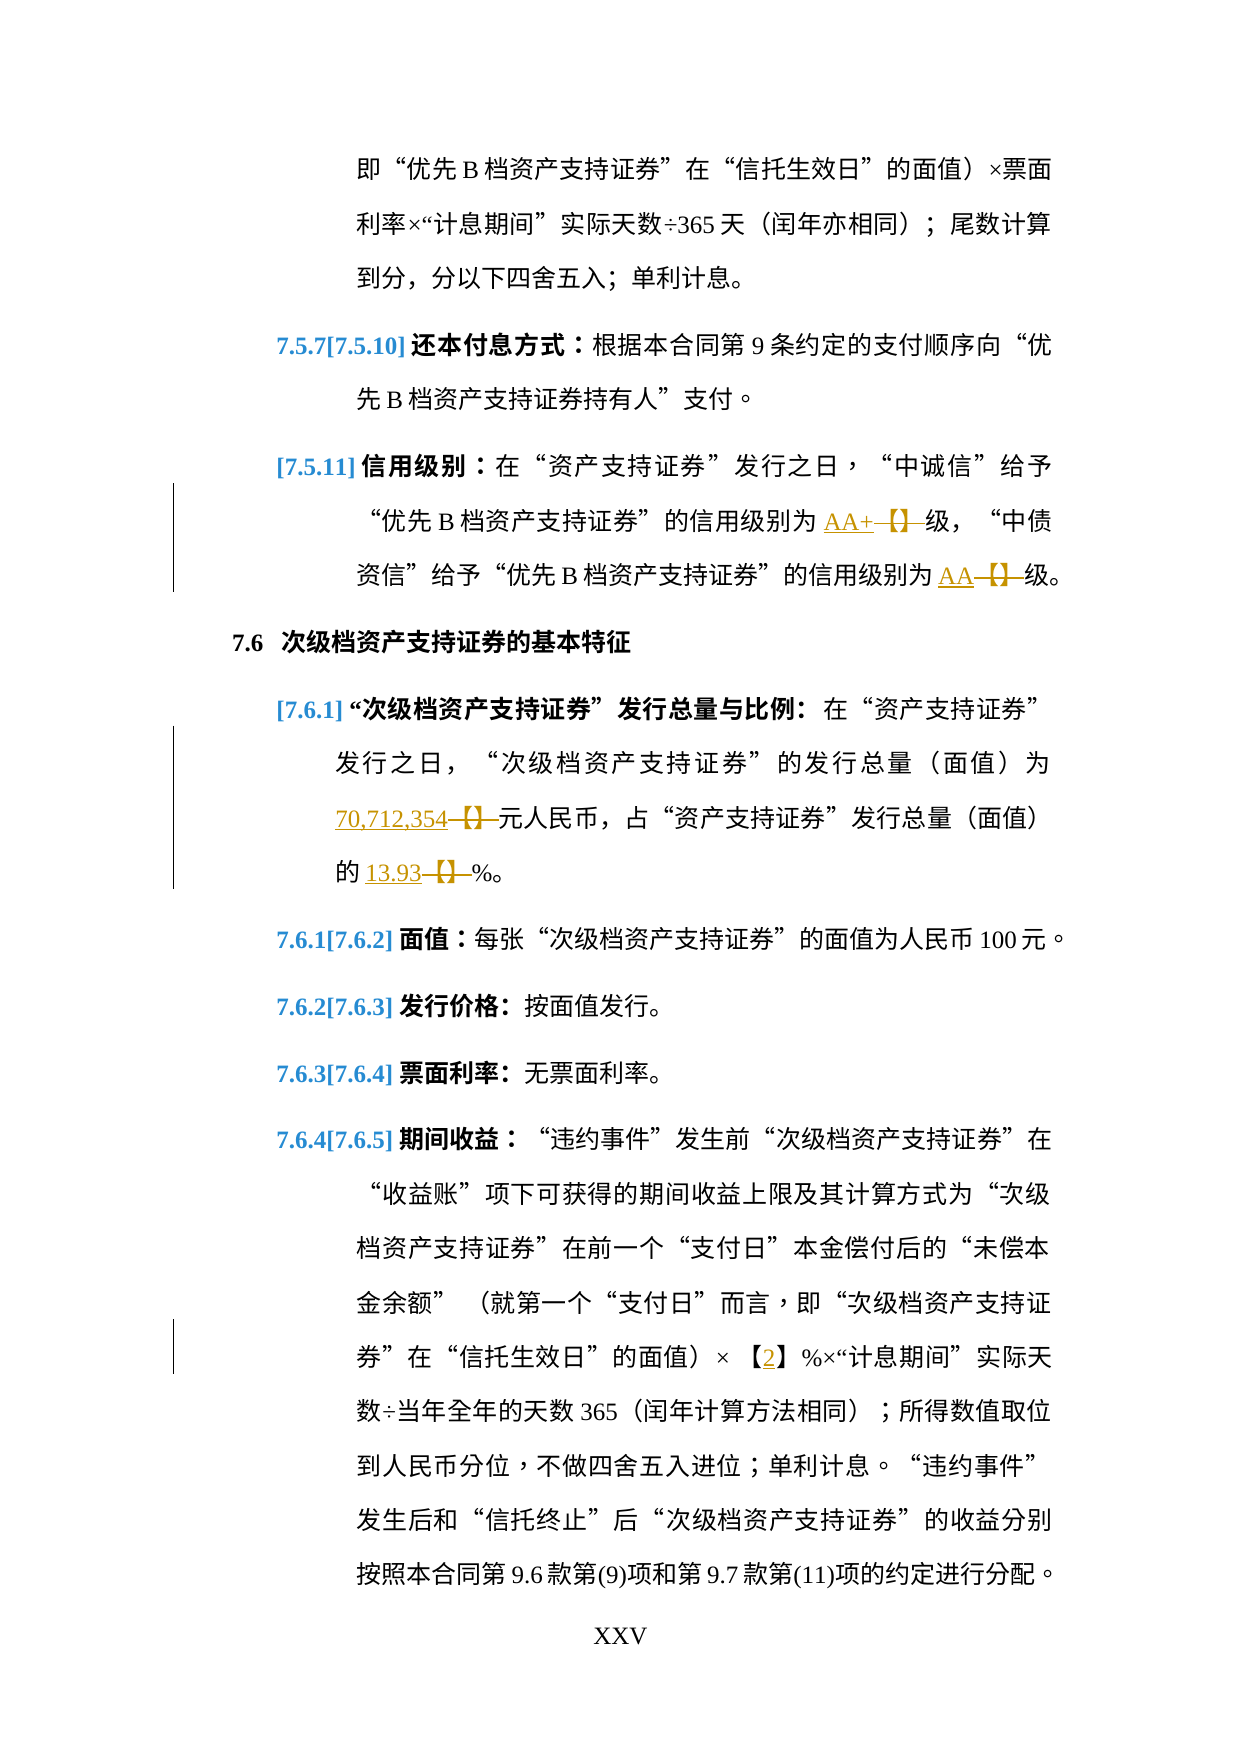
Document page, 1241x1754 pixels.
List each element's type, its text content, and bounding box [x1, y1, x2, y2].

list 面值：每张“次级档资产支持证券”的面值为人民币100元。 [276, 919, 1053, 956]
list 信用级别：在“资产支持证券”发行之日，“中诚信”给予“优先B档资产支持证券”的信用级别为级，“中债资信”给予“优先B档资产支持证券”的信用级别为级。 [276, 447, 1053, 592]
list “次级档资产支持证券”发行总量与比例：在“资产支持证券”发行之日，“次级档资产支持证券”的发行总量（面值）为元人民币，占“资产支持证券”发行总量（面值）的%。 [276, 689, 1053, 889]
list 还本付息方式：根据本合同第9条约定的支付顺序向“优先B档资产支持证券持有人”支付。 [276, 326, 1053, 416]
list 票面利率：无票面利率。 [276, 1053, 1053, 1089]
list 期间收益：“违约事件”发生前“次级档资产支持证券”在“收益账”项下可获得的期间收益上限及其计算方式为“次级档资产支持证券”在前一个“支付日”本金偿付后的“未偿本金余额” （就第一个“支付日”而言，即“次级档资产支持证券”在“信托生效日”的面值）× 【】%×“计息期间”实际天数÷当年全年的天数365（闰年计算方法相同）；所得数值取位到人民币分位，不做四舍五入进位；单利计息。“违约事件”发生后和“信托终止”后“次级档资产支持证券”的收益分别按照本合同第9.6款第(8)项和第9.7款第(11)项的约定进行分配。 [276, 1120, 1053, 1591]
list 次级档资产支持证券的基本特征 [232, 622, 1053, 659]
list 发行价格：按面值发行。 [276, 986, 1053, 1022]
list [276, 150, 1053, 295]
